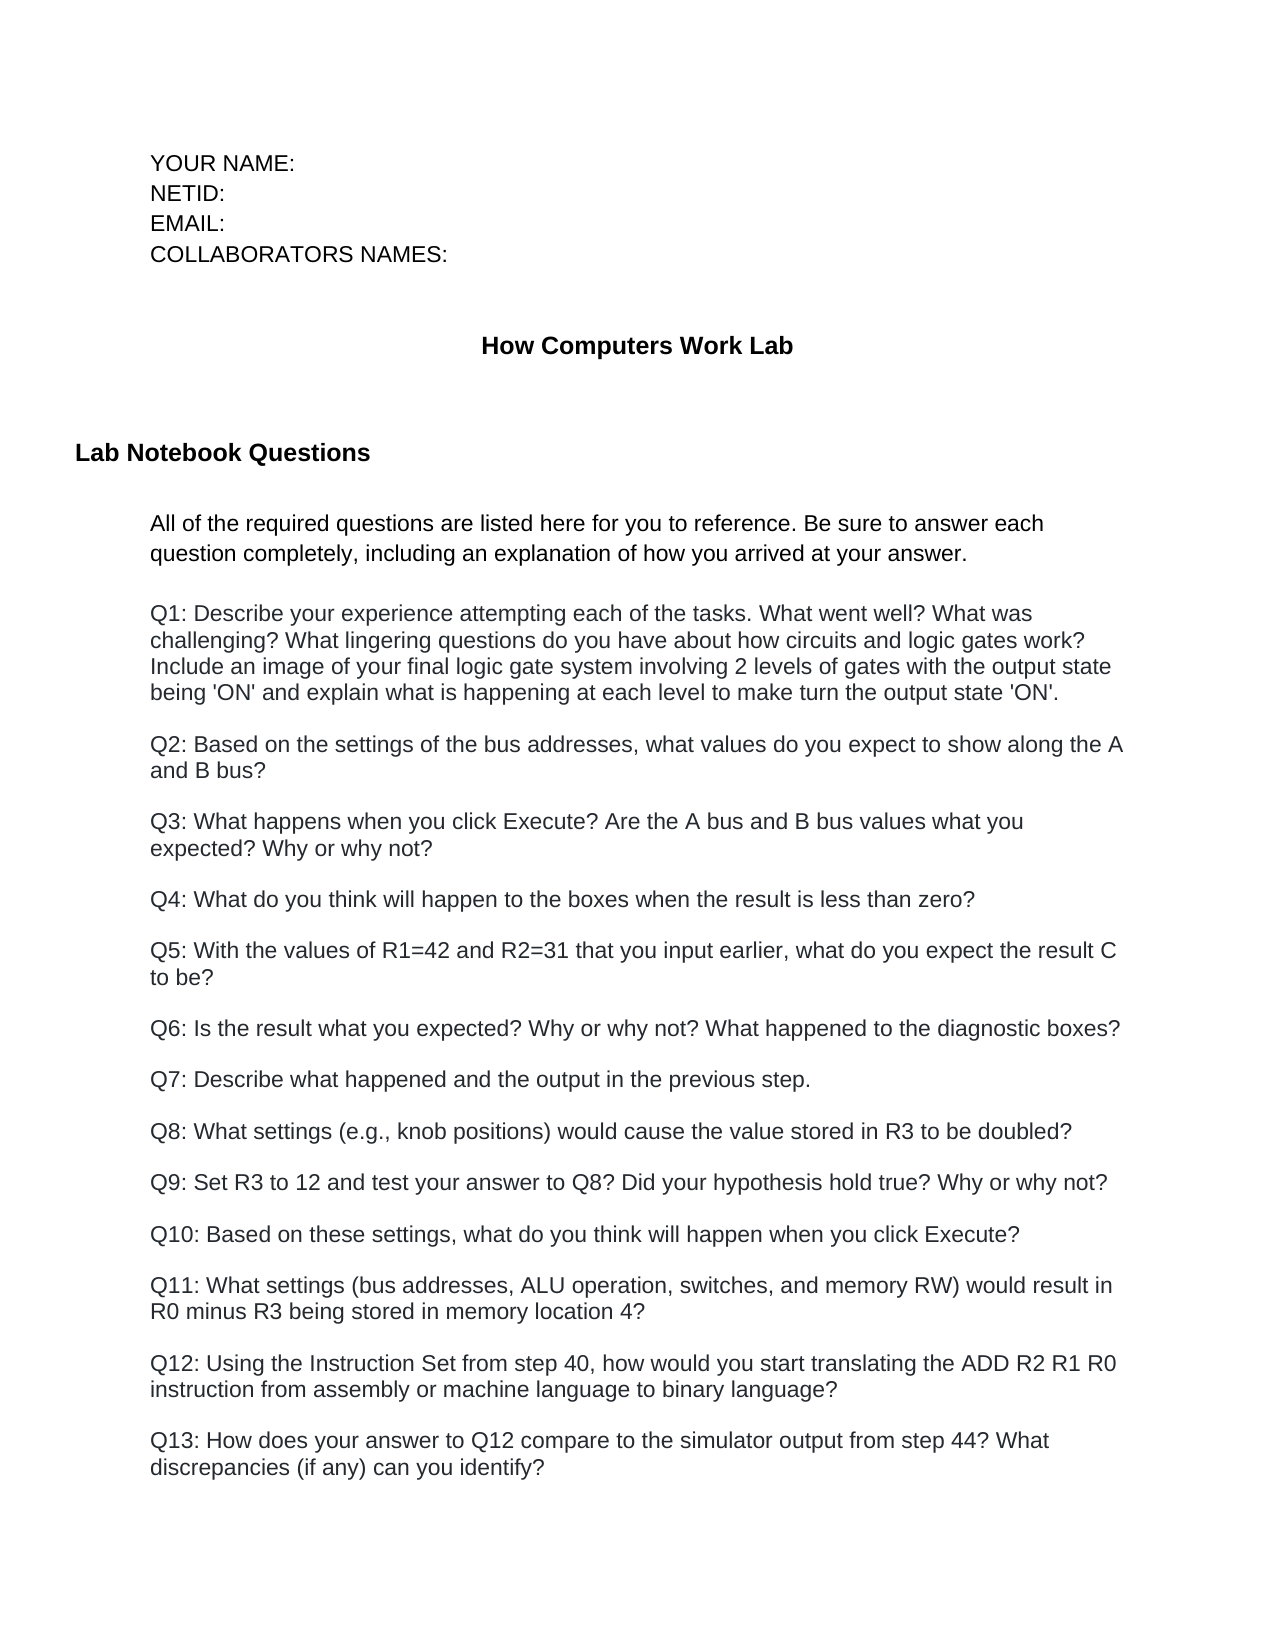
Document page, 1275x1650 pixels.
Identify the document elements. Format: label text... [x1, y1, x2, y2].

text Q12: Using the Instruction Set from step 40, how would you start translating the ADD R2 R1 R0 instruction from assembly or machine language to binary language? [150, 1349, 1125, 1402]
text Q3: What happens when you click Execute? Are the A bus and B bus values what you expected? Why or why not? [150, 808, 1125, 861]
text Q5: With the values of R1=42 and R2=31 that you input earlier, what do you expect the result C to be? [150, 937, 1125, 990]
text Q2: Based on the settings of the bus addresses, what values do you expect to show along the A and B bus? [150, 731, 1125, 783]
subtitle Lab Notebook Questions [75, 438, 1125, 467]
text YOUR NAME: [150, 150, 1125, 176]
title How Computers Work Lab [150, 331, 1125, 360]
text NETID: [150, 180, 1125, 207]
text Q7: Describe what happened and the output in the previous step. [150, 1066, 1125, 1093]
text Q11: What settings (bus addresses, ALU operation, switches, and memory RW) would result in R0 minus R3 being stored in memory location 4? [150, 1272, 1125, 1324]
text Q8: What settings (e.g., knob positions) would cause the value stored in R3 to be doubled? [150, 1118, 1125, 1144]
text Q9: Set R3 to 12 and test your answer to Q8? Did your hypothesis hold true? Why or why not? [150, 1169, 1125, 1196]
text Q4: What do you think will happen to the boxes when the result is less than zero? [150, 886, 1125, 912]
text All of the required questions are listed here for you to reference. Be sure to answer each question completely, including an explanation of how you arrived at your answer. [150, 509, 1125, 566]
text Q6: Is the result what you expected? Why or why not? What happened to the diagnostic boxes? [150, 1015, 1125, 1041]
text Q1: Describe your experience attempting each of the tasks. What went well? What was challenging? What lingering questions do you have about how circuits and logic gates work? Include an image of your final logic gate system involving 2 levels of gates with the output state being 'ON' and explain what is happening at each level to make turn the output state 'ON'. [150, 600, 1125, 706]
text Q13: How does your answer to Q12 compare to the simulator output from step 44? What discrepancies (if any) can you identify? [150, 1427, 1125, 1480]
text COLLABORATORS NAMES: [150, 241, 1125, 267]
text EMAIL: [150, 210, 1125, 237]
text Q10: Based on these settings, what do you think will happen when you click Execute? [150, 1221, 1125, 1247]
